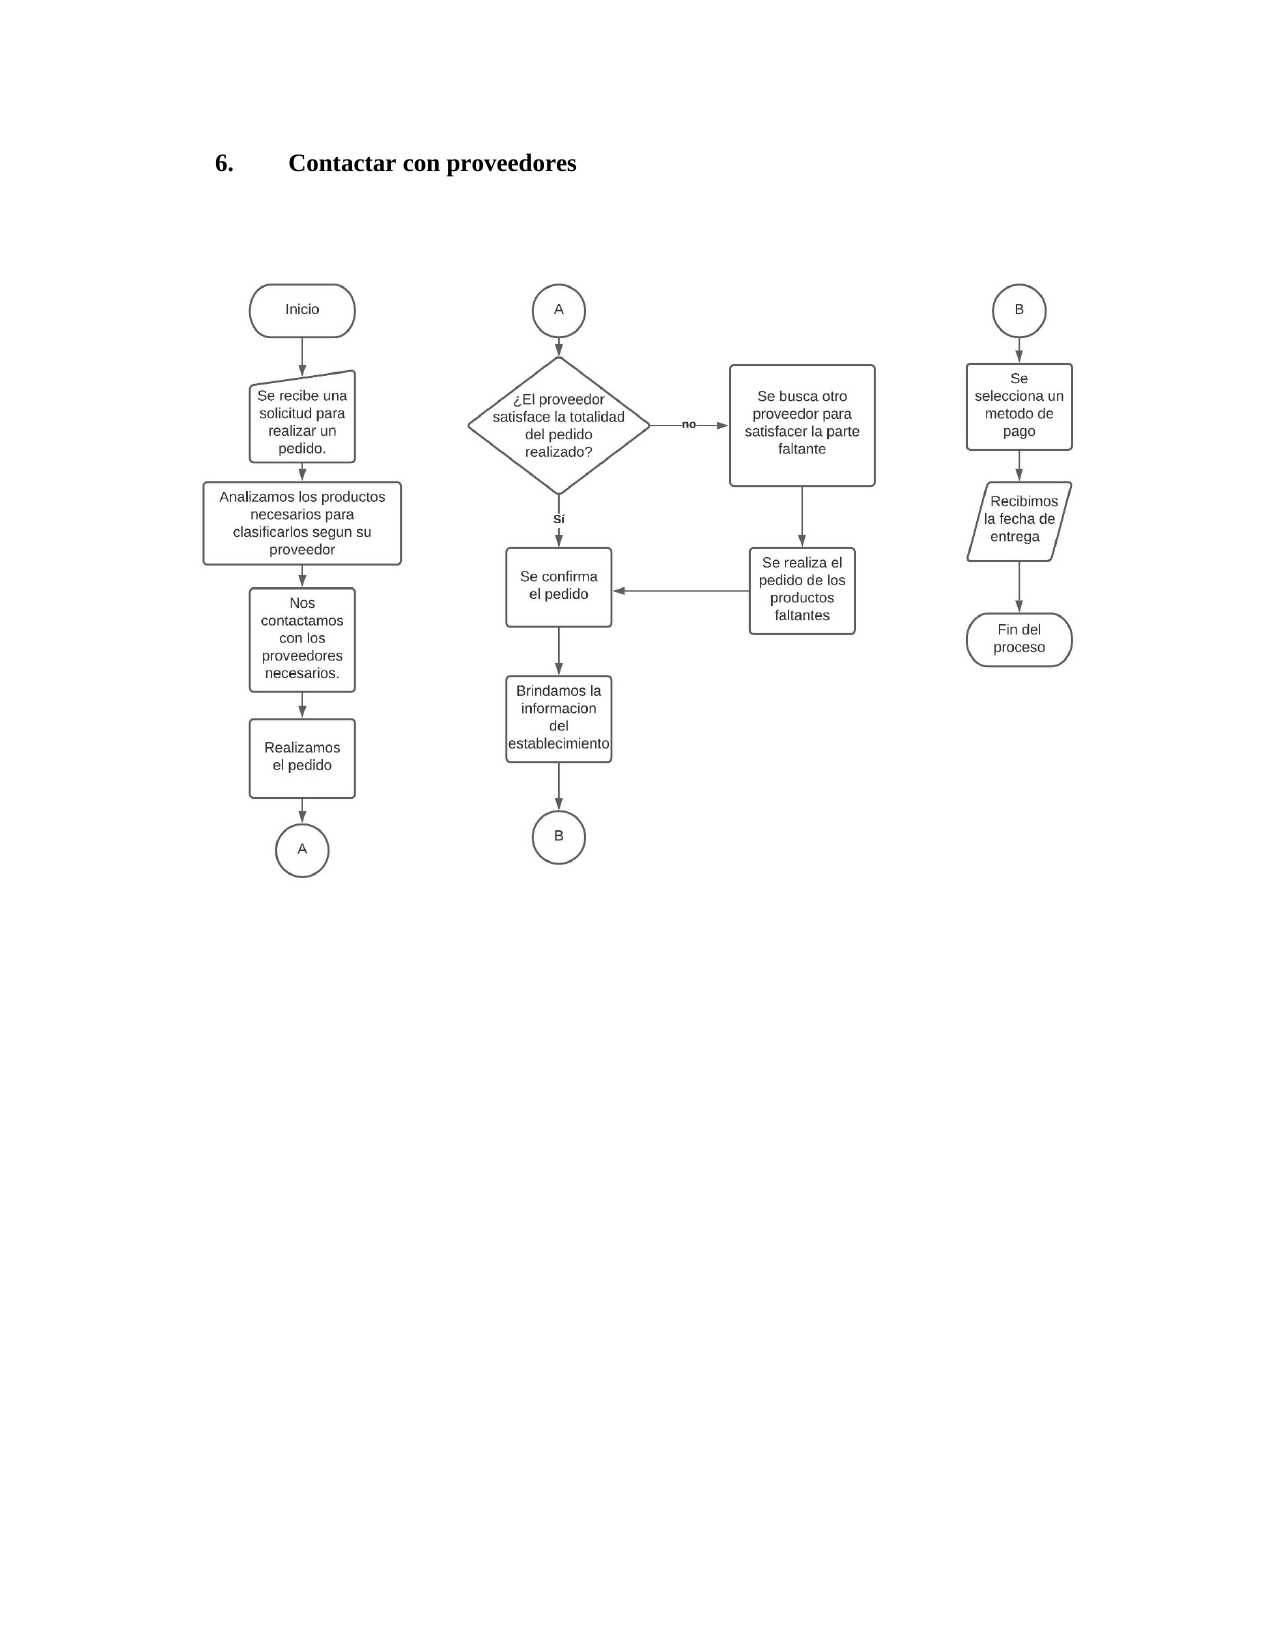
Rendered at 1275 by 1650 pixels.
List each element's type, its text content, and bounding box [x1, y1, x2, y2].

list Contactar con proveedores [215, 148, 1098, 176]
picture [177, 258, 1098, 903]
